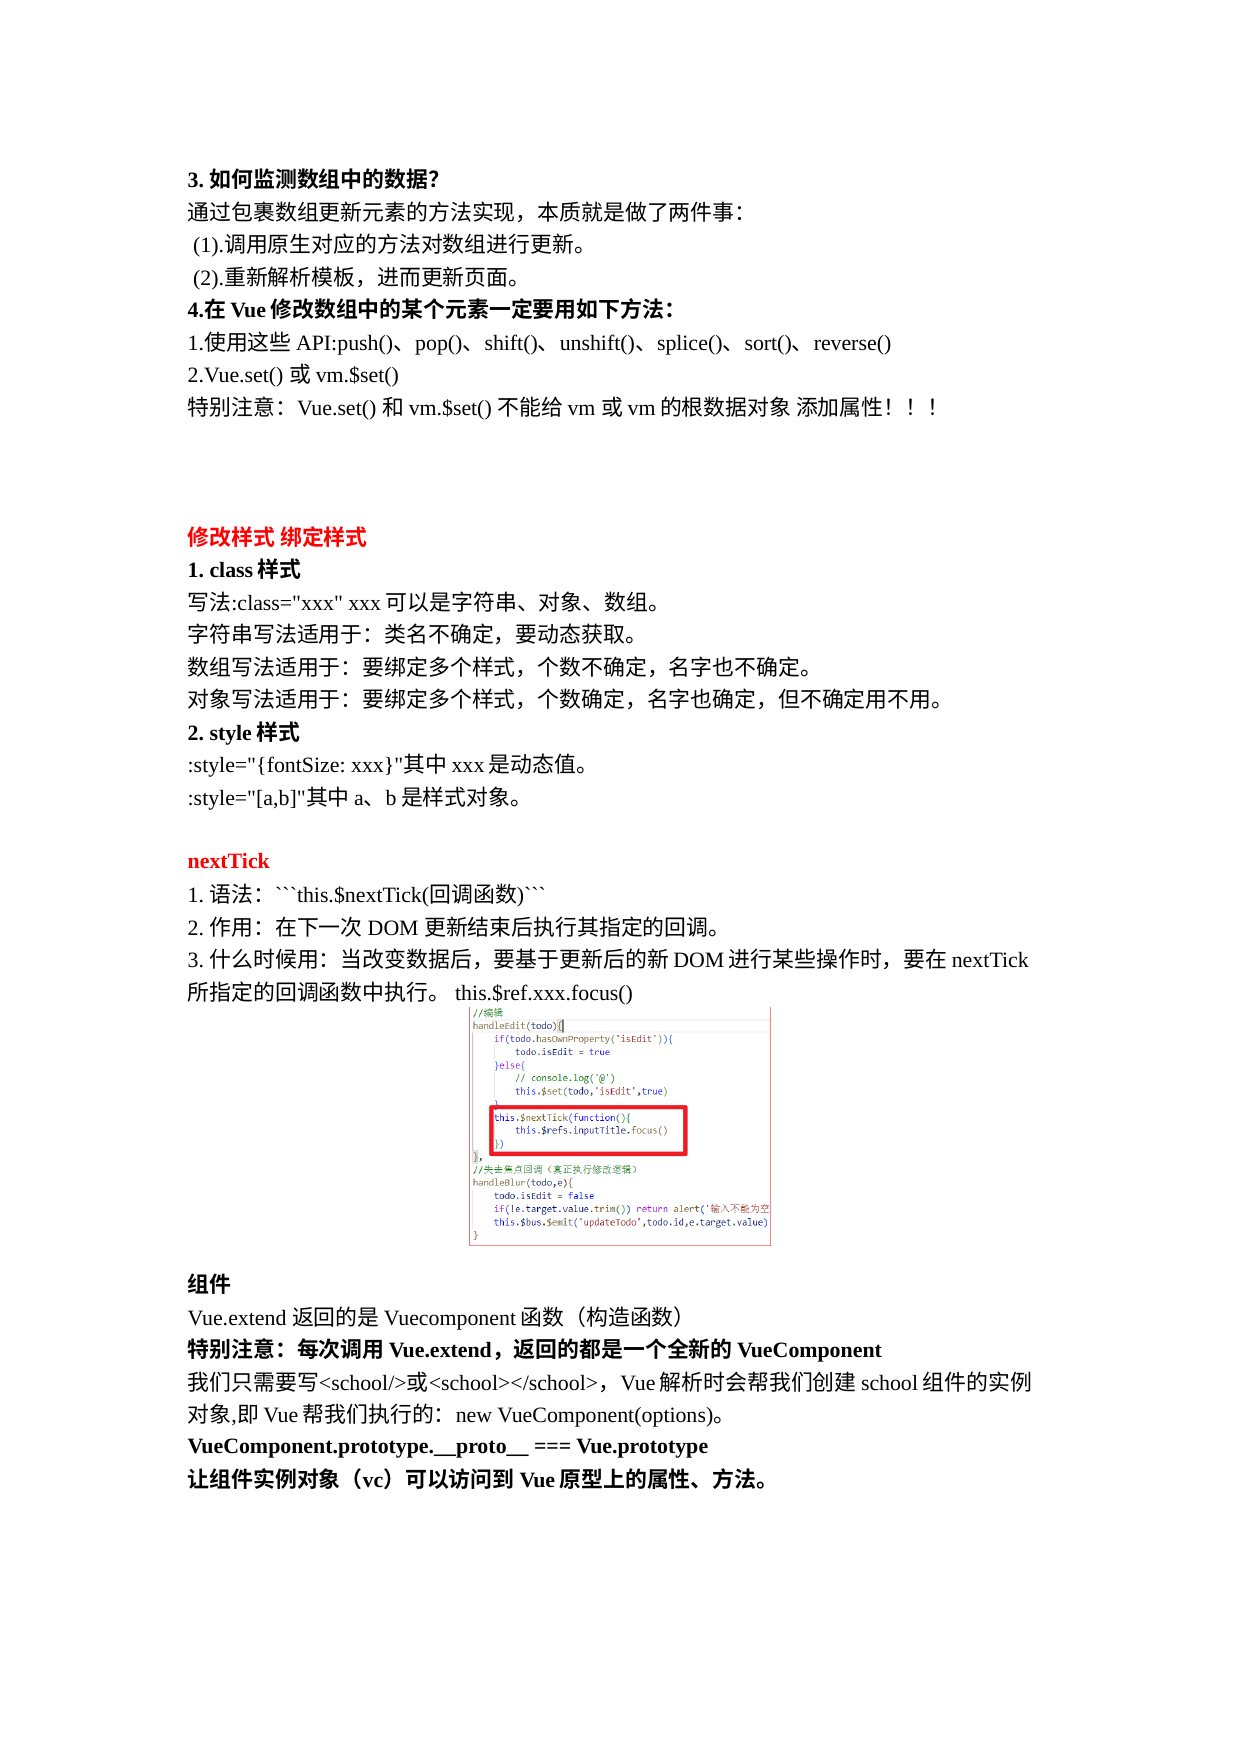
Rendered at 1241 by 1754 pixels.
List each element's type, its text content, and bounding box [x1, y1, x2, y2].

text 组件 [187, 1267, 1053, 1299]
text Vue.extend 返回的是Vuecomponent函数（构造函数） [187, 1299, 1053, 1332]
text 1.使用这些API:push()、pop()、shift()、unshift()、splice()、sort()、reverse() [187, 324, 1053, 357]
text nextTick [187, 844, 1053, 877]
text 写法:class="xxx" xxx可以是字符串、对象、数组。 [187, 584, 1053, 617]
text 数组写法适用于：要绑定多个样式，个数不确定，名字也不确定。 [187, 649, 1053, 682]
picture [469, 1007, 771, 1246]
text 我们只需要写<school/>或<school></school>，Vue解析时会帮我们创建school组件的实例对象,即Vue帮我们执行的：new VueComponent(options)。 [187, 1364, 1053, 1429]
text 2. style样式 [187, 714, 1053, 747]
text VueComponent.prototype.__proto__ === Vue.prototype [187, 1429, 1053, 1462]
text :style="{fontSize: xxx}"其中xxx是动态值。 [187, 747, 1053, 779]
text 让组件实例对象（vc）可以访问到 Vue原型上的属性、方法。 [187, 1462, 1053, 1494]
text 特别注意：Vue.set() 和 vm.$set() 不能给vm 或 vm的根数据对象 添加属性！！！ [187, 389, 1053, 422]
text 对象写法适用于：要绑定多个样式，个数确定，名字也确定，但不确定用不用。 [187, 682, 1053, 714]
text 1. class样式 [187, 552, 1053, 584]
text 3. 什么时候用：当改变数据后，要基于更新后的新DOM进行某些操作时，要在nextTick所指定的回调函数中执行。 this.$ref.xxx.focus() [187, 942, 1053, 1007]
text 2.Vue.set() 或 vm.$set() [187, 357, 1053, 389]
text 4.在Vue修改数组中的某个元素一定要用如下方法： [187, 292, 1053, 324]
text :style="[a,b]"其中a、b是样式对象。 [187, 779, 1053, 812]
text 通过包裹数组更新元素的方法实现，本质就是做了两件事： [187, 194, 1053, 227]
text 字符串写法适用于：类名不确定，要动态获取。 [187, 617, 1053, 649]
text 2. 作用：在下一次 DOM 更新结束后执行其指定的回调。 [187, 909, 1053, 942]
text (1).调用原生对应的方法对数组进行更新。 [187, 227, 1053, 259]
text 特别注意：每次调用Vue.extend，返回的都是一个全新的VueComponent [187, 1332, 1053, 1364]
text 修改样式 绑定样式 [187, 519, 1053, 552]
text 3. 如何监测数组中的数据？ [187, 162, 1053, 194]
text 1. 语法：```this.$nextTick(回调函数)``` [187, 877, 1053, 909]
text (2).重新解析模板，进而更新页面。 [187, 259, 1053, 292]
